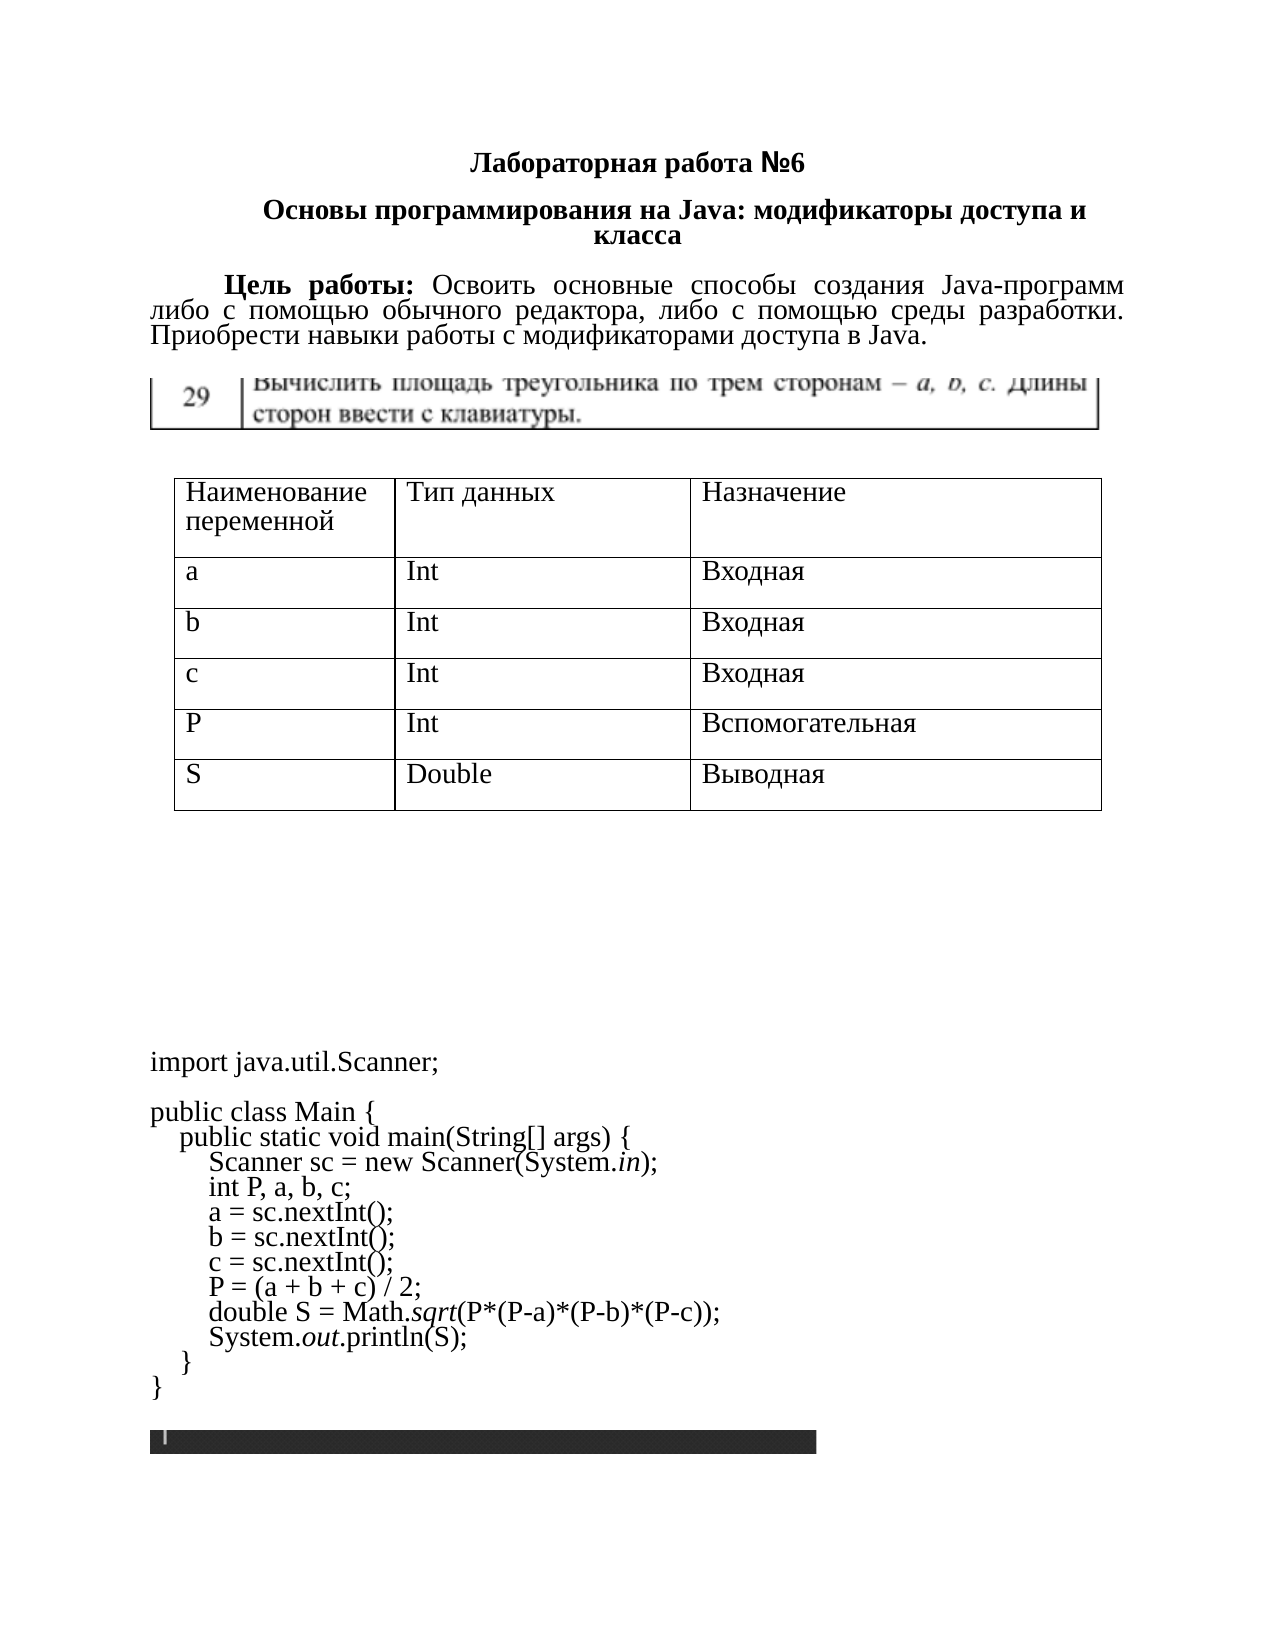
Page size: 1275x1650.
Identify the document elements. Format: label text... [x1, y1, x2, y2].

table_cell a [175, 558, 394, 607]
table_cell Входная [691, 659, 1101, 709]
table_cell Int [396, 710, 690, 759]
text Вариант 29 [150, 399, 1125, 457]
table_cell Int [396, 659, 690, 709]
table_header Назначение [691, 479, 1101, 557]
table_cell Вспомогательная [691, 710, 1101, 759]
table_cell Выводная [691, 760, 1101, 810]
table_cell Int [396, 558, 690, 607]
table_header Наименование переменной [175, 479, 394, 557]
table_cell S [175, 760, 394, 810]
text Основы программирования на Java: модификаторы доступа и класса [150, 199, 1125, 249]
table_cell Int [396, 609, 690, 658]
text Цель работы: Освоить основные способы создания Java-программ либо с помощью обычного редактора, либо с помощью среды разработки. Приобрести навыки работы с модификаторами доступа в Java. [150, 274, 1125, 349]
table_cell P [175, 710, 394, 759]
table_cell b [175, 609, 394, 658]
table_cell Double [396, 760, 690, 810]
table_cell Входная [691, 558, 1101, 607]
text import java.util.Scanner; public class Main { public static void main(String[] args) { Scanner sc = new Scanner(System.in); int P, a, b, c; a = sc.nextInt(); b = sc.nextInt(); c = sc.nextInt(); P = (a + b + c) / 2; double S = Math.sqrt(P*(P-a)*(P-b)*(P-c)); System.out.println(S); } } [150, 1051, 1125, 1401]
table_header Тип данных [396, 479, 690, 557]
table_cell Входная [691, 609, 1101, 658]
table_cell c [175, 659, 394, 709]
text Лабораторная работа №6 [150, 150, 1125, 179]
